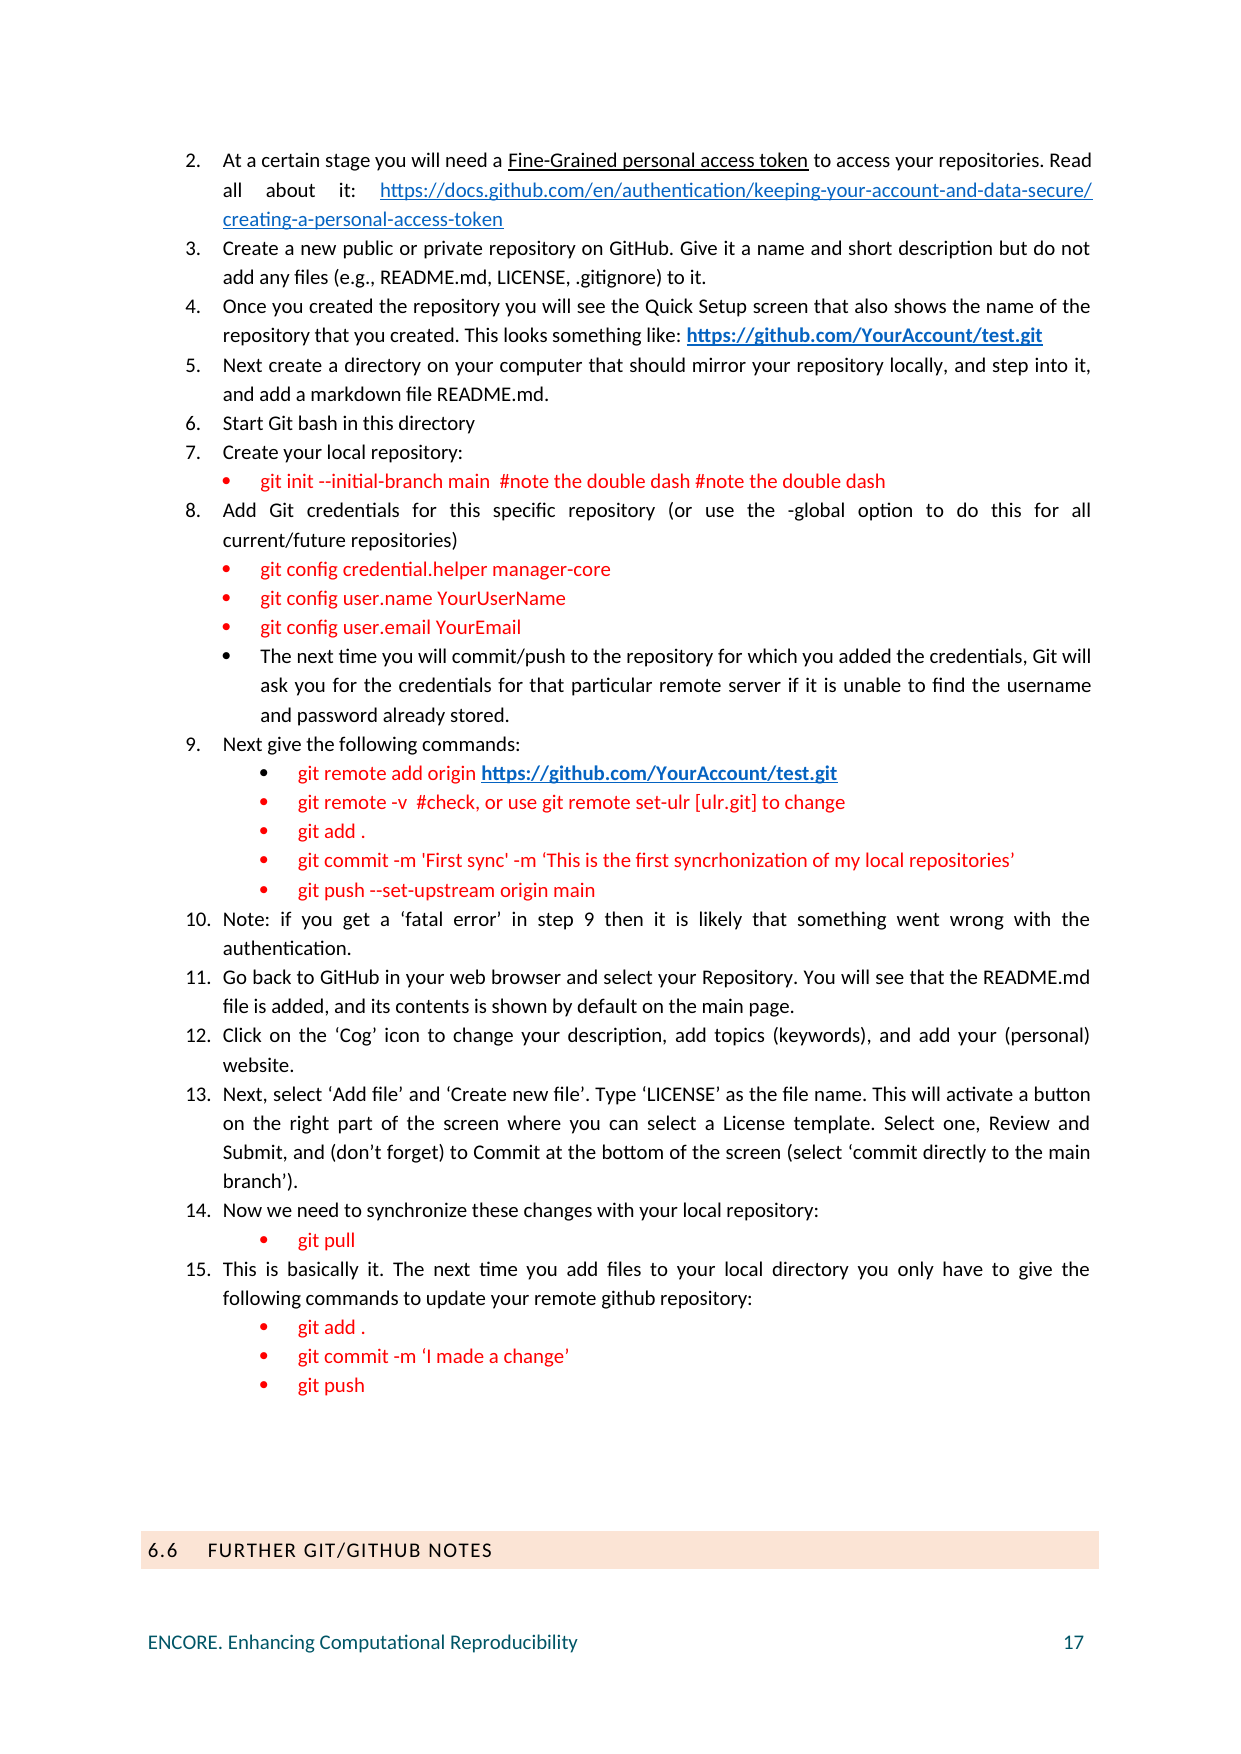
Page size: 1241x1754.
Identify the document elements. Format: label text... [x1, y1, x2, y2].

list git push --set-upstream origin main [260, 877, 1093, 902]
list Note: if you get a ‘fatal error’ in step 9 then it is likely that something went wrong with the authentication. [185, 906, 1093, 961]
list git config user.name YourUserName [223, 585, 1093, 611]
list Start Git bash in this directory [185, 410, 1093, 436]
list Next create a directory on your computer that should mirror your repository locally, and step into it, and add a markdown file README.md. [185, 352, 1093, 406]
list git commit -m ‘I made a change’ [260, 1343, 1093, 1369]
list Add Git credentials for this specific repository (or use the -global option to do this for all current/future repositories) [185, 498, 1093, 552]
list git commit -m 'First sync' -m ‘This is the first syncrhonization of my local repositories’ [260, 848, 1093, 873]
list git push [260, 1373, 1093, 1398]
list git config user.email YourEmail [223, 614, 1093, 640]
list git remote -v #check, or use git remote set-ulr [ulr.git] to change [260, 789, 1093, 815]
list git config credential.helper manager-core [223, 556, 1093, 581]
list At a certain stage you will need a Fine-Grained personal access token to access your repositories. Read all about it: https://docs.github.com/en/authentication/keeping-your-account-and-data-secure/creating-a-personal-access-token [185, 148, 1093, 231]
list git remote add origin https://github.com/YourAccount/test.git [260, 760, 1093, 786]
list Now we need to synchronize these changes with your local repository: [185, 1198, 1093, 1223]
list git add . [260, 1314, 1093, 1340]
list The next time you will commit/push to the repository for which you added the credentials, Git will ask you for the credentials for that particular remote server if it is unable to find the username and password already stored. [223, 643, 1093, 727]
list Click on the ‘Cog’ icon to change your description, add topics (keywords), and add your (personal) website. [185, 1023, 1093, 1077]
list Create a new public or private repository on GitHub. Give it a name and short description but do not add any files (e.g., README.md, LICENSE, .gitignore) to it. [185, 235, 1093, 290]
list Once you created the repository you will see the Quick Setup screen that also shows the name of the repository that you created. This looks something like: https://github.com/YourAccount/test.git [185, 293, 1093, 348]
list This is basically it. The next time you add files to your local directory you only have to give the following commands to update your remote github repository: [185, 1256, 1093, 1311]
list Next, select ‘Add file’ and ‘Create new file’. Type ‘LICENSE’ as the file name. This will activate a button on the right part of the screen where you can select a License template. Select one, Review and Submit, and (don’t forget) to Commit at the bottom of the screen (select ‘commit directly to the main branch’). [185, 1081, 1093, 1194]
list git init --initial-branch main #note the double dash #note the double dash [223, 468, 1093, 494]
list Create your local repository: [185, 439, 1093, 465]
list Go back to GitHub in your web browser and select your Repository. You will see that the README.md file is added, and its contents is shown by default on the main page. [185, 964, 1093, 1019]
list git add . [260, 818, 1093, 844]
subtitle Further Git/GitHub notes [148, 1537, 1093, 1563]
list git pull [260, 1227, 1093, 1252]
list Next give the following commands: [185, 731, 1093, 756]
